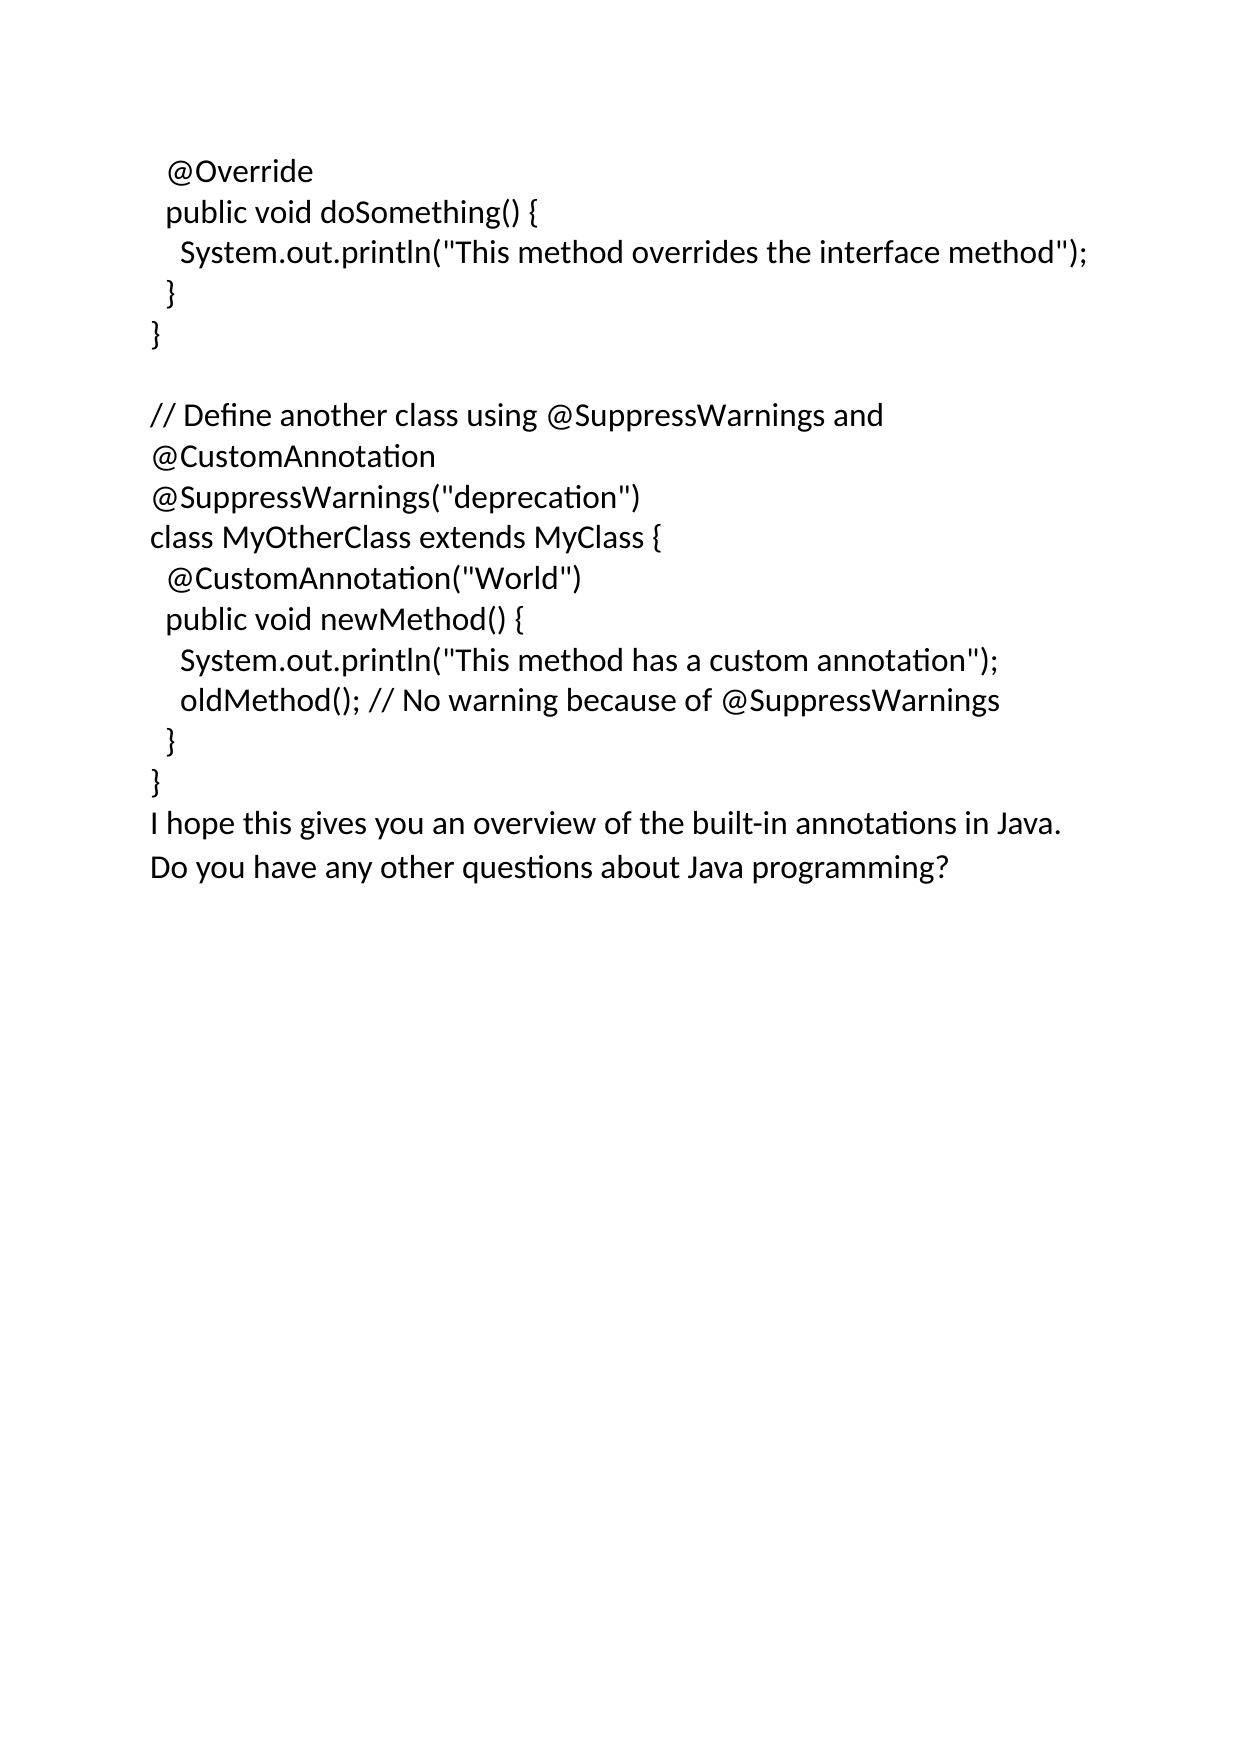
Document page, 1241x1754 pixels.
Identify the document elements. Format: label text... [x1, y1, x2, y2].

text I hope this gives you an overview of the built-in annotations in Java. Do you have any other questions about Java programming? [150, 802, 1090, 886]
text oldMethod(); // No warning because of @SuppressWarnings [150, 679, 1090, 720]
text } [150, 313, 1090, 354]
text @Override [150, 150, 1090, 191]
text @SuppressWarnings("deprecation") [150, 476, 1090, 517]
text System.out.println("This method has a custom annotation"); [150, 639, 1090, 679]
text class MyOtherClass extends MyClass { [150, 517, 1090, 557]
text } [150, 761, 1090, 802]
text } [150, 272, 1090, 313]
text public void doSomething() { [150, 191, 1090, 231]
text System.out.println("This method overrides the interface method"); [150, 231, 1090, 272]
text @CustomAnnotation("World") [150, 557, 1090, 598]
text // Define another class using @SuppressWarnings and @CustomAnnotation [150, 394, 1090, 476]
text public void newMethod() { [150, 598, 1090, 639]
text } [150, 720, 1090, 761]
